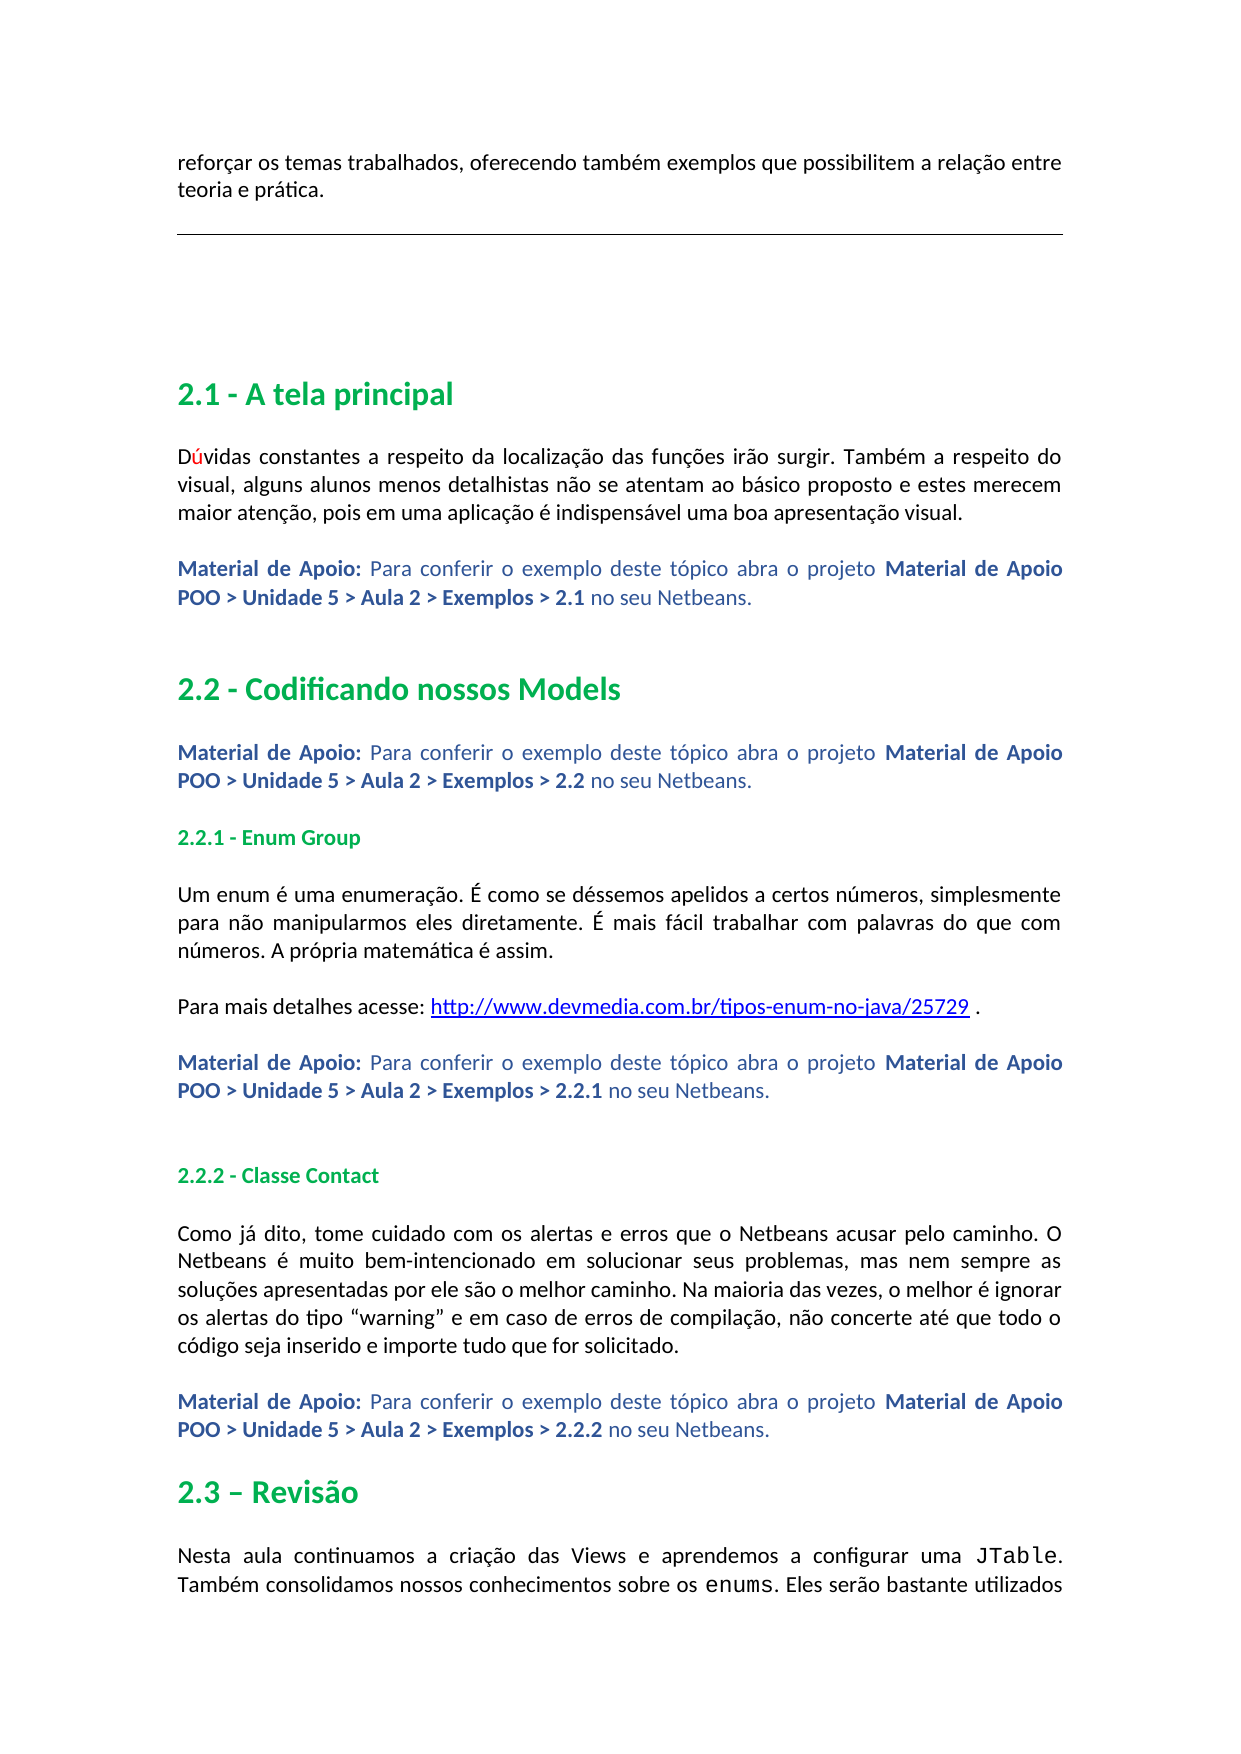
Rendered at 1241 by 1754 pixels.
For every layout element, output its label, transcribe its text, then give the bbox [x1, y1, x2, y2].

subtitle 2.2 - Codificando nossos Models [177, 668, 1063, 708]
subtitle 2.2.2 - Classe Contact [177, 1161, 1063, 1189]
text Material de Apoio: Para conferir o exemplo deste tópico abra o projeto Material de Apoio POO > Unidade 5 > Aula 2 > Exemplos > 2.1 no seu Netbeans. [177, 554, 1063, 611]
text Material de Apoio: Para conferir o exemplo deste tópico abra o projeto Material de Apoio POO > Unidade 5 > Aula 2 > Exemplos > 2.2 no seu Netbeans. [177, 738, 1063, 794]
subtitle 2.2.1 - Enum Group [177, 823, 1063, 851]
subtitle 2.1 - A tela principal [177, 373, 1063, 413]
text Material de Apoio: Para conferir o exemplo deste tópico abra o projeto Material de Apoio POO > Unidade 5 > Aula 2 > Exemplos > 2.2.1 no seu Netbeans. [177, 1048, 1063, 1104]
text Dúvidas constantes a respeito da localização das funções irão surgir. Também a respeito do visual, alguns alunos menos detalhistas não se atentam ao básico proposto e estes merecem maior atenção, pois em uma aplicação é indispensável uma boa apresentação visual. [177, 442, 1063, 527]
text Material de Apoio: Para conferir o exemplo deste tópico abra o projeto Material de Apoio POO > Unidade 5 > Aula 2 > Exemplos > 2.2.2 no seu Netbeans. [177, 1387, 1063, 1443]
text Um enum é uma enumeração. É como se déssemos apelidos a certos números, simplesmente para não manipularmos eles diretamente. É mais fácil trabalhar com palavras do que com números. A própria matemática é assim. [177, 880, 1063, 964]
subtitle 2.3 – Revisão [177, 1471, 1063, 1512]
text Para mais detalhes acesse: http://www.devmedia.com.br/tipos-enum-no-java/25729 . [177, 992, 1063, 1020]
text Como já dito, tome cuidado com os alertas e erros que o Netbeans acusar pelo caminho. O Netbeans é muito bem-intencionado em solucionar seus problemas, mas nem sempre as soluções apresentadas por ele são o melhor caminho. Na maioria das vezes, o melhor é ignorar os alertas do tipo “warning” e em caso de erros de compilação, não concerte até que todo o código seja inserido e importe tudo que for solicitado. [177, 1219, 1063, 1359]
